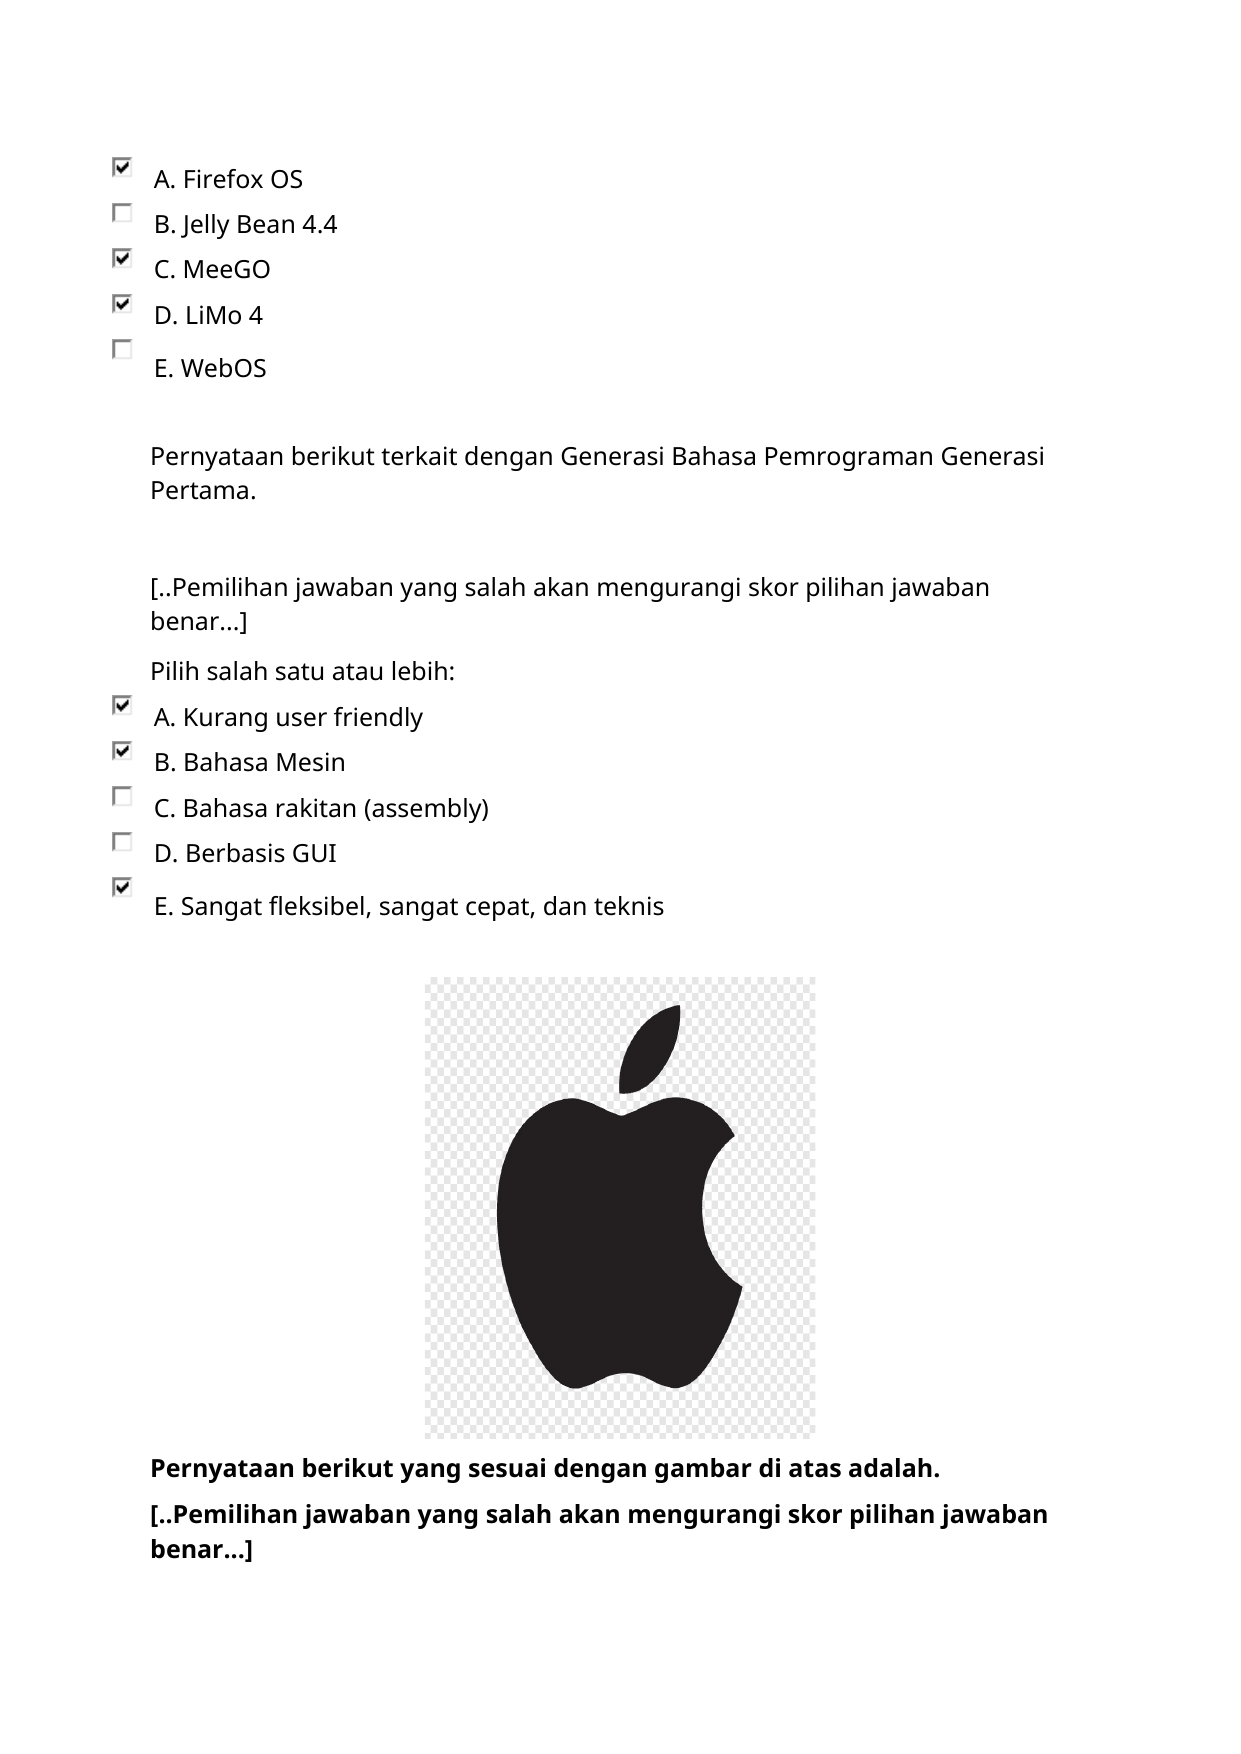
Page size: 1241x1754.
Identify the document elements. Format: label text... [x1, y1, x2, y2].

text [..Pemilihan jawaban yang salah akan mengurangi skor pilihan jawaban benar...] [150, 1497, 1090, 1565]
text A. Firefox OS [111, 150, 1090, 195]
text Pernyataan berikut terkait dengan Generasi Bahasa Pemrograman Generasi Pertama. [150, 439, 1090, 569]
text D. Berbasis GUI [111, 824, 1090, 870]
text E. Sangat fleksibel, sangat cepat, dan teknis [111, 870, 1090, 923]
text B. Bahasa Mesin [111, 733, 1090, 779]
text E. WebOS [111, 332, 1090, 384]
text B. Jelly Bean 4.4 [111, 195, 1090, 241]
text [..Pemilihan jawaban yang salah akan mengurangi skor pilihan jawaban benar...] [150, 569, 1090, 637]
text C. Bahasa rakitan (assembly) [111, 779, 1090, 824]
picture [424, 977, 816, 1439]
text Pernyataan berikut yang sesuai dengan gambar di atas adalah. [150, 1451, 1090, 1485]
text Pilih salah satu atau lebih: [150, 654, 1090, 688]
text D. LiMo 4 [111, 286, 1090, 332]
text A. Kurang user friendly [111, 688, 1090, 733]
text C. MeeGO [111, 241, 1090, 286]
